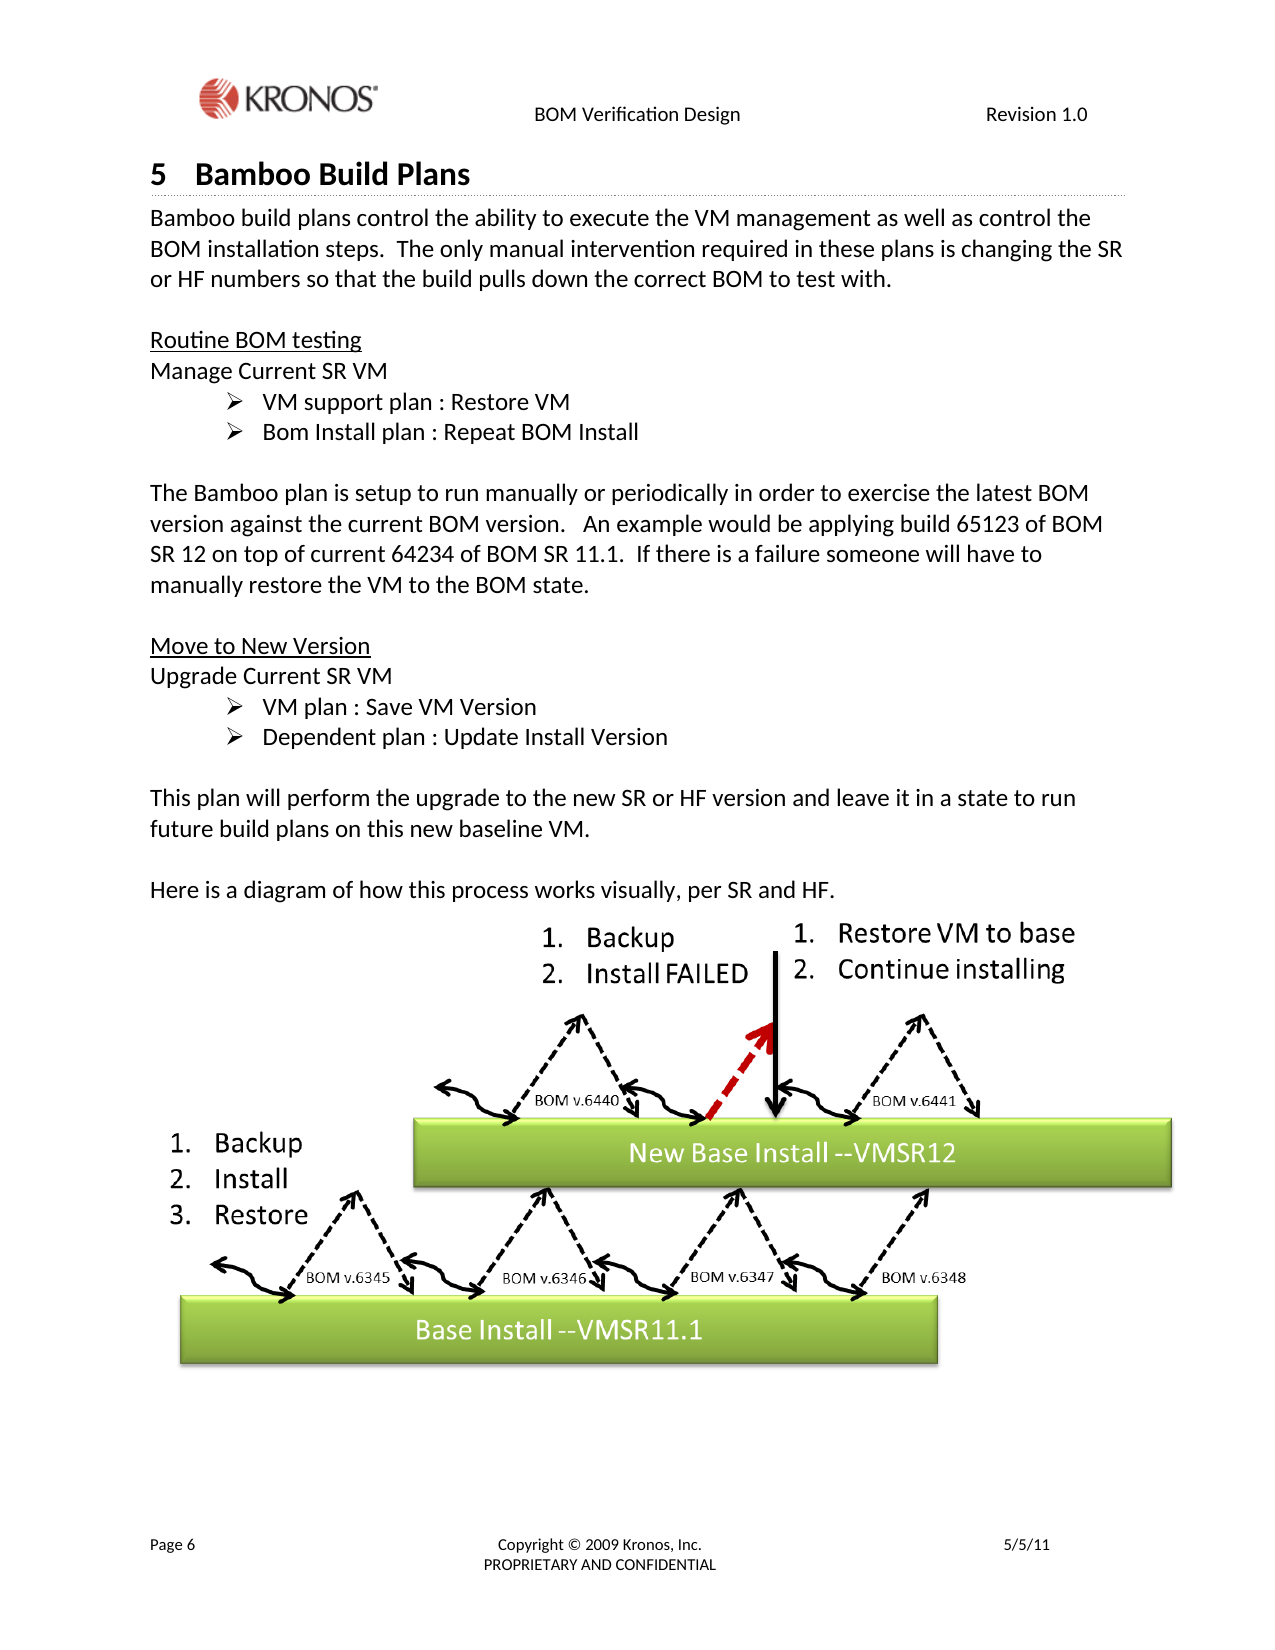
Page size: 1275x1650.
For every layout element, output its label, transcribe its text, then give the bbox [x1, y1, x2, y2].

list Bom Install plan : Repeat BOM Install [225, 416, 1125, 447]
subtitle Bamboo Build Plans [150, 152, 1125, 196]
text Here is a diagram of how this process works visually, per SR and HF. [150, 874, 1125, 904]
text Routine BOM testing [150, 325, 1125, 355]
text Upgrade Current SR VM [150, 660, 1125, 691]
text Move to New Version [150, 630, 1125, 660]
text Bamboo build plans control the ability to execute the VM management as well as control the BOM installation steps. The only manual intervention required in these plans is changing the SR or HF numbers so that the build pulls down the correct BOM to test with. [150, 203, 1125, 294]
text This plan will perform the upgrade to the new SR or HF version and leave it in a state to run future build plans on this new baseline VM. [150, 782, 1125, 843]
list VM plan : Save VM Version [225, 691, 1125, 721]
list Dependent plan : Update Install Version [225, 721, 1125, 752]
picture [187, 75, 393, 122]
text The Bamboo plan is setup to run manually or periodically in order to exercise the latest BOM version against the current BOM version. An example would be applying build 65123 of BOM SR 12 on top of current 64234 of BOM SR 11.1. If there is a failure someone will have to manually restore the VM to the BOM state. [150, 477, 1125, 599]
picture [150, 904, 1178, 1375]
list VM support plan : Restore VM [225, 386, 1125, 416]
text Manage Current SR VM [150, 355, 1125, 386]
